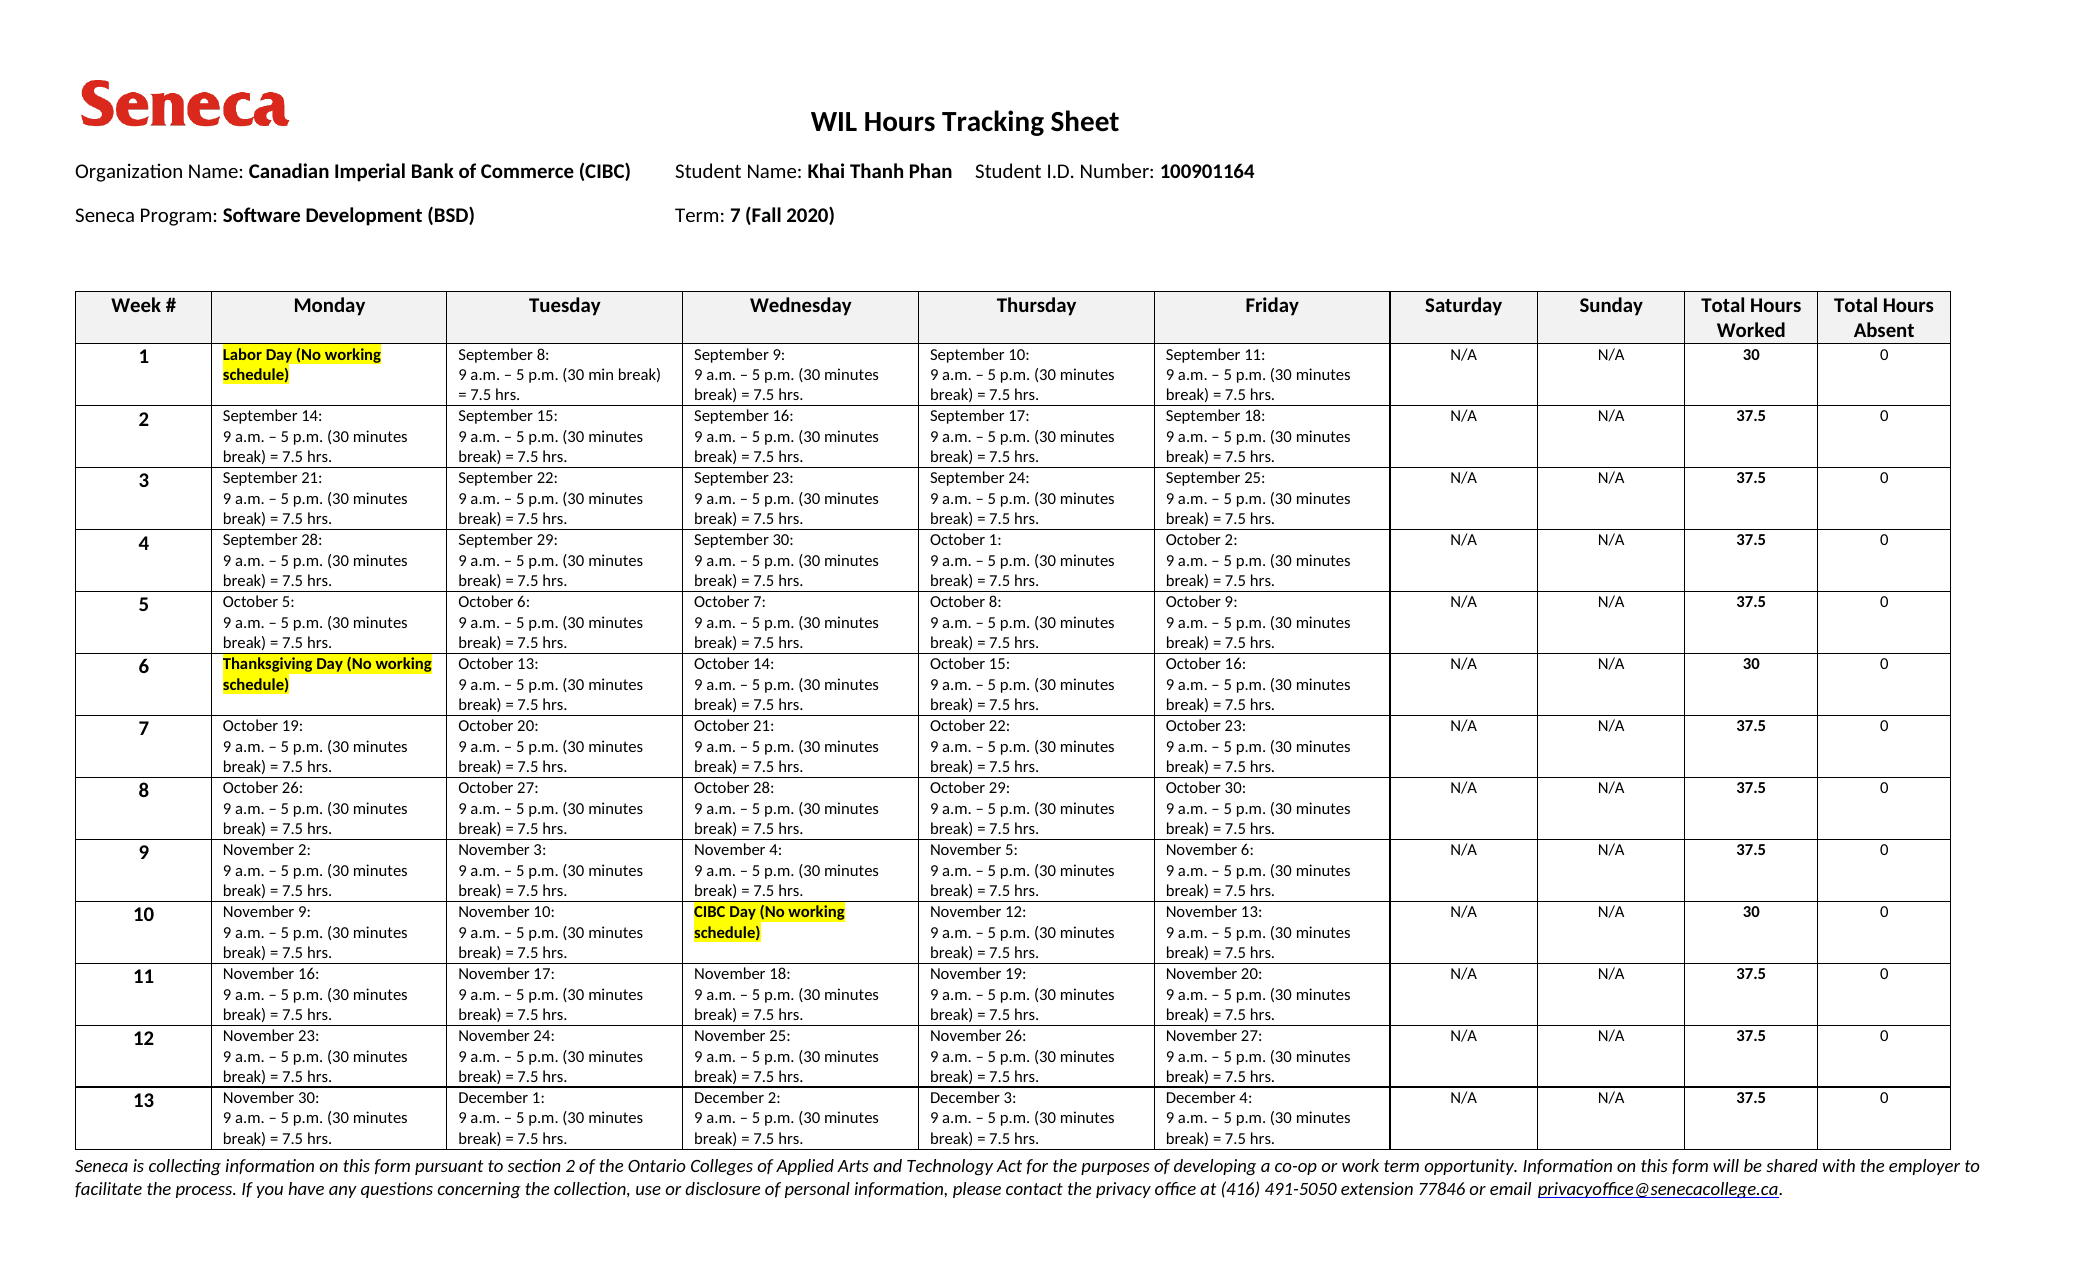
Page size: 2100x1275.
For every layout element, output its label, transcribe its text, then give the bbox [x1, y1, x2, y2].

table_cell 12 [76, 1026, 211, 1086]
table_cell October 19: 9 a.m. – 5 p.m. (30 minutes break) = 7.5 hrs. [212, 716, 446, 777]
table_header Thursday [919, 292, 1154, 343]
table_cell October 1: 9 a.m. – 5 p.m. (30 minutes break) = 7.5 hrs. [919, 530, 1154, 591]
table_cell 37.5 [1685, 406, 1817, 467]
table_cell N/A [1538, 716, 1684, 777]
table_cell N/A [1391, 1088, 1537, 1148]
picture [75, 75, 294, 132]
table_cell September 16: 9 a.m. – 5 p.m. (30 minutes break) = 7.5 hrs. [683, 406, 918, 467]
table_header Sunday [1538, 292, 1684, 343]
table_cell 4 [76, 530, 211, 591]
table_cell October 22: 9 a.m. – 5 p.m. (30 minutes break) = 7.5 hrs. [919, 716, 1154, 777]
table_cell September 14: 9 a.m. – 5 p.m. (30 minutes break) = 7.5 hrs. [212, 406, 446, 467]
table_cell 37.5 [1685, 1026, 1817, 1086]
table_cell 0 [1818, 840, 1950, 901]
table_cell September 24: 9 a.m. – 5 p.m. (30 minutes break) = 7.5 hrs. [919, 468, 1154, 529]
table_cell 3 [76, 468, 211, 529]
table_cell November 12: 9 a.m. – 5 p.m. (30 minutes break) = 7.5 hrs. [919, 902, 1154, 962]
table_cell November 18: 9 a.m. – 5 p.m. (30 minutes break) = 7.5 hrs. [683, 964, 918, 1024]
table_cell N/A [1391, 468, 1537, 529]
table_cell N/A [1391, 964, 1537, 1024]
table_cell September 23: 9 a.m. – 5 p.m. (30 minutes break) = 7.5 hrs. [683, 468, 918, 529]
table_cell 0 [1818, 592, 1950, 653]
table_cell 30 [1685, 654, 1817, 714]
table_header Wednesday [683, 292, 918, 343]
table_header Monday [212, 292, 446, 343]
table_cell N/A [1391, 406, 1537, 467]
table_cell N/A [1538, 964, 1684, 1024]
table_cell October 27: 9 a.m. – 5 p.m. (30 minutes break) = 7.5 hrs. [447, 778, 682, 838]
table_cell N/A [1538, 468, 1684, 529]
table_cell November 27: 9 a.m. – 5 p.m. (30 minutes break) = 7.5 hrs. [1155, 1026, 1389, 1086]
table_cell September 29: 9 a.m. – 5 p.m. (30 minutes break) = 7.5 hrs. [447, 530, 682, 591]
table_cell October 2: 9 a.m. – 5 p.m. (30 minutes break) = 7.5 hrs. [1155, 530, 1389, 591]
table_cell December 2: 9 a.m. – 5 p.m. (30 minutes break) = 7.5 hrs. [683, 1088, 918, 1148]
table_cell December 4: 9 a.m. – 5 p.m. (30 minutes break) = 7.5 hrs. [1155, 1088, 1389, 1148]
text Seneca Program: Software Development (BSD) Term: 7 (Fall 2020) [75, 203, 2025, 228]
table_cell N/A [1538, 1088, 1684, 1148]
table_cell N/A [1391, 654, 1537, 714]
table_cell September 28: 9 a.m. – 5 p.m. (30 minutes break) = 7.5 hrs. [212, 530, 446, 591]
table_cell 9 [76, 840, 211, 901]
table_cell N/A [1391, 592, 1537, 653]
table_cell N/A [1391, 530, 1537, 591]
table_cell October 28: 9 a.m. – 5 p.m. (30 minutes break) = 7.5 hrs. [683, 778, 918, 838]
table_cell November 10: 9 a.m. – 5 p.m. (30 minutes break) = 7.5 hrs. [447, 902, 682, 962]
table_cell 37.5 [1685, 592, 1817, 653]
table_header Tuesday [447, 292, 682, 343]
table_cell October 20: 9 a.m. – 5 p.m. (30 minutes break) = 7.5 hrs. [447, 716, 682, 777]
table_cell October 9: 9 a.m. – 5 p.m. (30 minutes break) = 7.5 hrs. [1155, 592, 1389, 653]
table_cell 0 [1818, 964, 1950, 1024]
table_cell N/A [1538, 344, 1684, 405]
table_cell 0 [1818, 778, 1950, 838]
table_cell September 17: 9 a.m. – 5 p.m. (30 minutes break) = 7.5 hrs. [919, 406, 1154, 467]
table_cell November 19: 9 a.m. – 5 p.m. (30 minutes break) = 7.5 hrs. [919, 964, 1154, 1024]
table_cell Thanksgiving Day (No working schedule) [212, 654, 446, 714]
table_cell October 29: 9 a.m. – 5 p.m. (30 minutes break) = 7.5 hrs. [919, 778, 1154, 838]
table_cell N/A [1538, 654, 1684, 714]
table_cell N/A [1538, 406, 1684, 467]
table_cell 0 [1818, 902, 1950, 962]
table_cell October 21: 9 a.m. – 5 p.m. (30 minutes break) = 7.5 hrs. [683, 716, 918, 777]
table_cell 6 [76, 654, 211, 714]
table_cell November 9: 9 a.m. – 5 p.m. (30 minutes break) = 7.5 hrs. [212, 902, 446, 962]
table_cell September 11: 9 a.m. – 5 p.m. (30 minutes break) = 7.5 hrs. [1155, 344, 1389, 405]
table_cell September 18: 9 a.m. – 5 p.m. (30 minutes break) = 7.5 hrs. [1155, 406, 1389, 467]
table_cell 0 [1818, 1088, 1950, 1148]
table_cell October 14: 9 a.m. – 5 p.m. (30 minutes break) = 7.5 hrs. [683, 654, 918, 714]
table_cell 5 [76, 592, 211, 653]
table_cell October 7: 9 a.m. – 5 p.m. (30 minutes break) = 7.5 hrs. [683, 592, 918, 653]
table_cell October 15: 9 a.m. – 5 p.m. (30 minutes break) = 7.5 hrs. [919, 654, 1154, 714]
table_cell 2 [76, 406, 211, 467]
table_header Week # [76, 292, 211, 343]
table_cell November 24: 9 a.m. – 5 p.m. (30 minutes break) = 7.5 hrs. [447, 1026, 682, 1086]
table_cell 37.5 [1685, 1088, 1817, 1148]
table_cell N/A [1538, 530, 1684, 591]
table_cell December 3: 9 a.m. – 5 p.m. (30 minutes break) = 7.5 hrs. [919, 1088, 1154, 1148]
table_cell November 17: 9 a.m. – 5 p.m. (30 minutes break) = 7.5 hrs. [447, 964, 682, 1024]
table_cell September 15: 9 a.m. – 5 p.m. (30 minutes break) = 7.5 hrs. [447, 406, 682, 467]
table_header Saturday [1391, 292, 1537, 343]
table_cell November 2: 9 a.m. – 5 p.m. (30 minutes break) = 7.5 hrs. [212, 840, 446, 901]
table_cell October 5: 9 a.m. – 5 p.m. (30 minutes break) = 7.5 hrs. [212, 592, 446, 653]
table_header Friday [1155, 292, 1389, 343]
text Organization Name: Canadian Imperial Bank of Commerce (CIBC) Student Name: Khai Thanh Phan Student I.D. Number: 100901164 [75, 159, 2025, 184]
table_cell N/A [1538, 592, 1684, 653]
table_cell 0 [1818, 406, 1950, 467]
table_cell October 16: 9 a.m. – 5 p.m. (30 minutes break) = 7.5 hrs. [1155, 654, 1389, 714]
table_cell N/A [1391, 1026, 1537, 1086]
table_cell October 26: 9 a.m. – 5 p.m. (30 minutes break) = 7.5 hrs. [212, 778, 446, 838]
table_cell 0 [1818, 1026, 1950, 1086]
table_cell N/A [1391, 902, 1537, 962]
table_cell 7 [76, 716, 211, 777]
table_cell October 6: 9 a.m. – 5 p.m. (30 minutes break) = 7.5 hrs. [447, 592, 682, 653]
table_cell 1 [76, 344, 211, 405]
table_cell November 30: 9 a.m. – 5 p.m. (30 minutes break) = 7.5 hrs. [212, 1088, 446, 1148]
table_cell November 26: 9 a.m. – 5 p.m. (30 minutes break) = 7.5 hrs. [919, 1026, 1154, 1086]
table_cell N/A [1391, 840, 1537, 901]
table_cell November 16: 9 a.m. – 5 p.m. (30 minutes break) = 7.5 hrs. [212, 964, 446, 1024]
table_cell 0 [1818, 530, 1950, 591]
table_cell 10 [76, 902, 211, 962]
table_cell November 25: 9 a.m. – 5 p.m. (30 minutes break) = 7.5 hrs. [683, 1026, 918, 1086]
table_header Total Hours Absent [1818, 292, 1950, 343]
table_cell November 13: 9 a.m. – 5 p.m. (30 minutes break) = 7.5 hrs. [1155, 902, 1389, 962]
table_cell 0 [1818, 468, 1950, 529]
table_cell 37.5 [1685, 840, 1817, 901]
table_cell September 22: 9 a.m. – 5 p.m. (30 minutes break) = 7.5 hrs. [447, 468, 682, 529]
table_cell 8 [76, 778, 211, 838]
table_cell 37.5 [1685, 530, 1817, 591]
table_cell 37.5 [1685, 778, 1817, 838]
table_cell N/A [1538, 902, 1684, 962]
table_cell November 3: 9 a.m. – 5 p.m. (30 minutes break) = 7.5 hrs. [447, 840, 682, 901]
table_cell October 30: 9 a.m. – 5 p.m. (30 minutes break) = 7.5 hrs. [1155, 778, 1389, 838]
table_cell 37.5 [1685, 964, 1817, 1024]
table_cell September 8: 9 a.m. – 5 p.m. (30 min break) = 7.5 hrs. [447, 344, 682, 405]
table_cell 13 [76, 1088, 211, 1148]
table_cell 0 [1818, 716, 1950, 777]
table_cell 11 [76, 964, 211, 1024]
table_cell November 23: 9 a.m. – 5 p.m. (30 minutes break) = 7.5 hrs. [212, 1026, 446, 1086]
table_cell November 6: 9 a.m. – 5 p.m. (30 minutes break) = 7.5 hrs. [1155, 840, 1389, 901]
table_cell November 5: 9 a.m. – 5 p.m. (30 minutes break) = 7.5 hrs. [919, 840, 1154, 901]
table_header Total Hours Worked [1685, 292, 1817, 343]
table_cell October 13: 9 a.m. – 5 p.m. (30 minutes break) = 7.5 hrs. [447, 654, 682, 714]
table_cell N/A [1538, 778, 1684, 838]
text WIL Hours Tracking Sheet [75, 75, 2025, 139]
table_cell September 10: 9 a.m. – 5 p.m. (30 minutes break) = 7.5 hrs. [919, 344, 1154, 405]
table_cell 37.5 [1685, 716, 1817, 777]
table_cell October 23: 9 a.m. – 5 p.m. (30 minutes break) = 7.5 hrs. [1155, 716, 1389, 777]
table_cell Labor Day (No working schedule) [212, 344, 446, 405]
table_cell N/A [1391, 778, 1537, 838]
table_cell 30 [1685, 344, 1817, 405]
table_cell 0 [1818, 344, 1950, 405]
table_cell 0 [1818, 654, 1950, 714]
table_cell N/A [1538, 1026, 1684, 1086]
table_cell October 8: 9 a.m. – 5 p.m. (30 minutes break) = 7.5 hrs. [919, 592, 1154, 653]
table_cell 37.5 [1685, 468, 1817, 529]
table_cell November 20: 9 a.m. – 5 p.m. (30 minutes break) = 7.5 hrs. [1155, 964, 1389, 1024]
table_cell September 9: 9 a.m. – 5 p.m. (30 minutes break) = 7.5 hrs. [683, 344, 918, 405]
table_cell CIBC Day (No working schedule) [683, 902, 918, 962]
table_cell December 1: 9 a.m. – 5 p.m. (30 minutes break) = 7.5 hrs. [447, 1088, 682, 1148]
table_cell N/A [1538, 840, 1684, 901]
table_cell N/A [1391, 344, 1537, 405]
table_cell September 21: 9 a.m. – 5 p.m. (30 minutes break) = 7.5 hrs. [212, 468, 446, 529]
table_cell N/A [1391, 716, 1537, 777]
table_cell September 30: 9 a.m. – 5 p.m. (30 minutes break) = 7.5 hrs. [683, 530, 918, 591]
table_cell 30 [1685, 902, 1817, 962]
table_cell November 4: 9 a.m. – 5 p.m. (30 minutes break) = 7.5 hrs. [683, 840, 918, 901]
table_cell September 25: 9 a.m. – 5 p.m. (30 minutes break) = 7.5 hrs. [1155, 468, 1389, 529]
